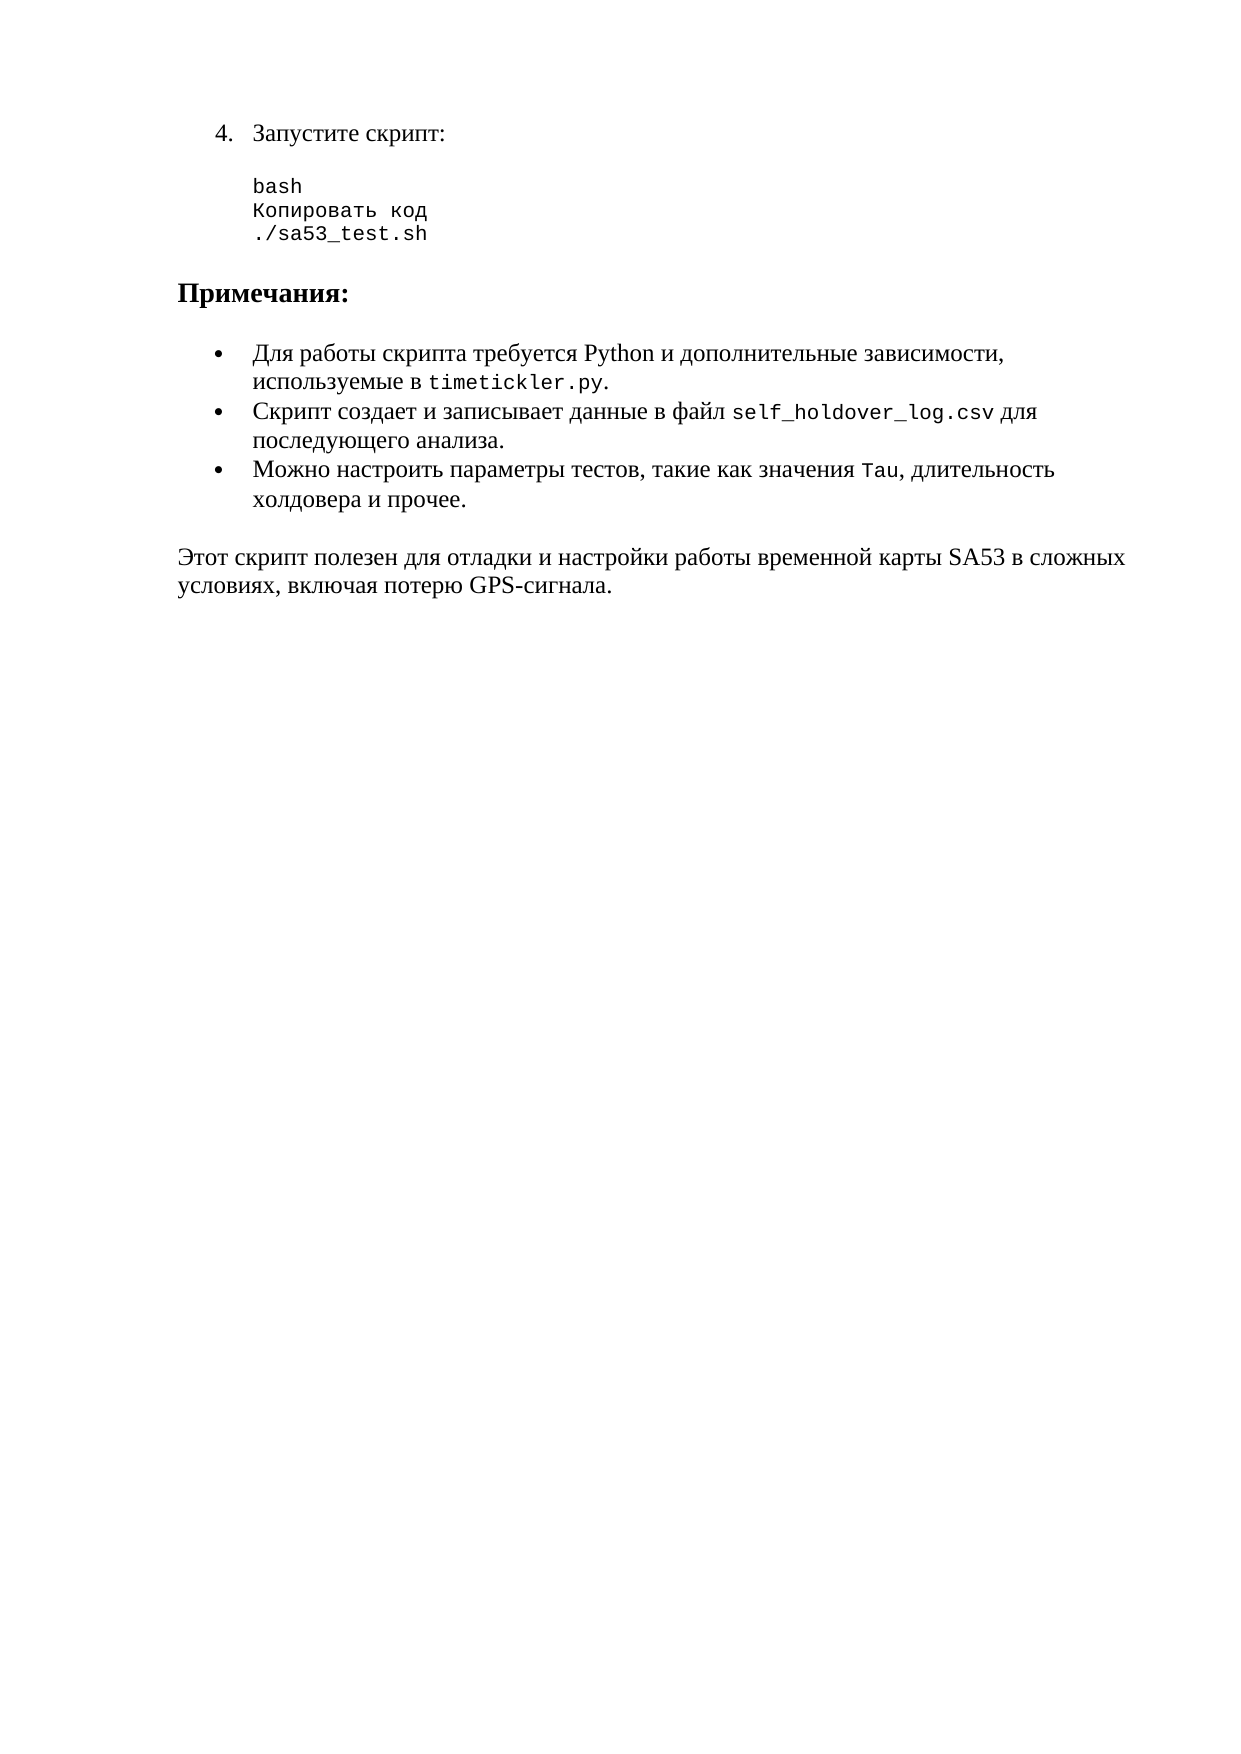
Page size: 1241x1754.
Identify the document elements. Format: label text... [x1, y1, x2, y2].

list Для работы скрипта требуется Python и дополнительные зависимости, используемые в timetickler.py. [215, 338, 1152, 396]
text Примечания: [177, 276, 1152, 308]
text Копировать код [252, 200, 1152, 223]
list Запустите скрипт: [215, 118, 1152, 147]
list Скрипт создает и записывает данные в файл self_holdover_log.csv для последующего анализа. [215, 396, 1152, 454]
text ./sa53_test.sh [252, 223, 1152, 247]
text Этот скрипт полезен для отладки и настройки работы временной карты SA53 в сложных условиях, включая потерю GPS-сигнала. [177, 542, 1152, 599]
list Можно настроить параметры тестов, такие как значения Tau, длительность холдовера и прочее. [215, 454, 1152, 513]
text bash [252, 176, 1152, 200]
